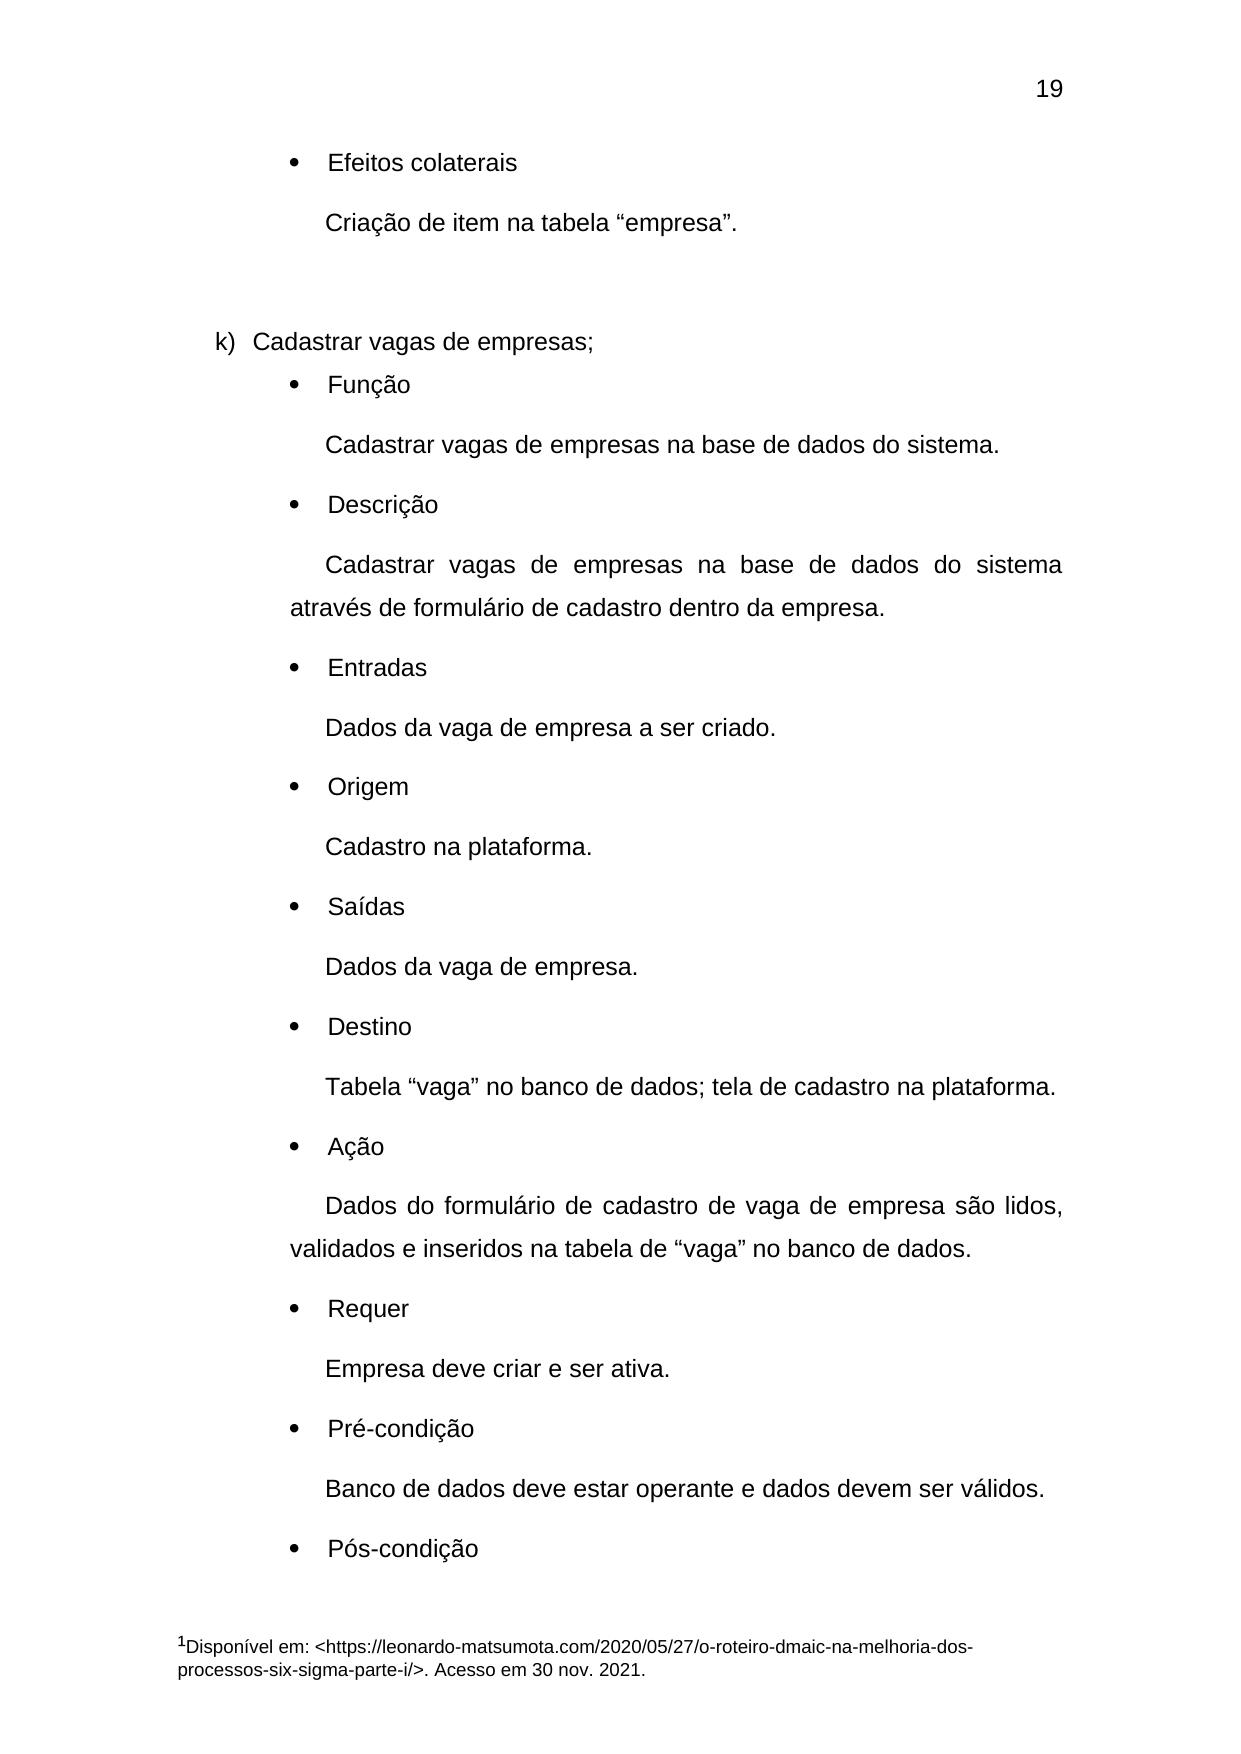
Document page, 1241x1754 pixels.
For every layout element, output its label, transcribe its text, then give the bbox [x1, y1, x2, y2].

text Dados da vaga de empresa. [325, 952, 1063, 981]
text Banco de dados deve estar operante e dados devem ser válidos. [290, 1474, 1063, 1503]
text Tabela “vaga” no banco de dados; tela de cadastro na plataforma. [290, 1072, 1063, 1100]
text Empresa deve criar e ser ativa. [290, 1354, 1063, 1383]
text Cadastrar vagas de empresas na base de dados do sistema. [290, 430, 1063, 459]
list Destino [290, 1012, 1063, 1041]
list Efeitos colaterais [290, 148, 1063, 176]
list Função [290, 370, 1063, 399]
text Cadastro na plataforma. [290, 832, 1063, 861]
list Descrição [290, 490, 1063, 519]
text Cadastrar vagas de empresas na base de dados do sistema através de formulário de cadastro dentro da empresa. [290, 550, 1063, 622]
list Origem [290, 772, 1063, 801]
list Ação [290, 1131, 1063, 1160]
text Dados da vaga de empresa a ser criado. [290, 713, 1063, 741]
list Saídas [290, 892, 1063, 921]
text Dados do formulário de cadastro de vaga de empresa são lidos, validados e inseridos na tabela de “vaga” no banco de dados. [290, 1191, 1063, 1263]
list Cadastrar vagas de empresas; [215, 327, 1063, 356]
list Pré-condição [290, 1414, 1063, 1443]
list Requer [290, 1294, 1063, 1323]
list Pós-condição [290, 1534, 1063, 1562]
list Entradas [290, 653, 1063, 682]
text Criação de item na tabela “empresa”. [325, 207, 1063, 236]
